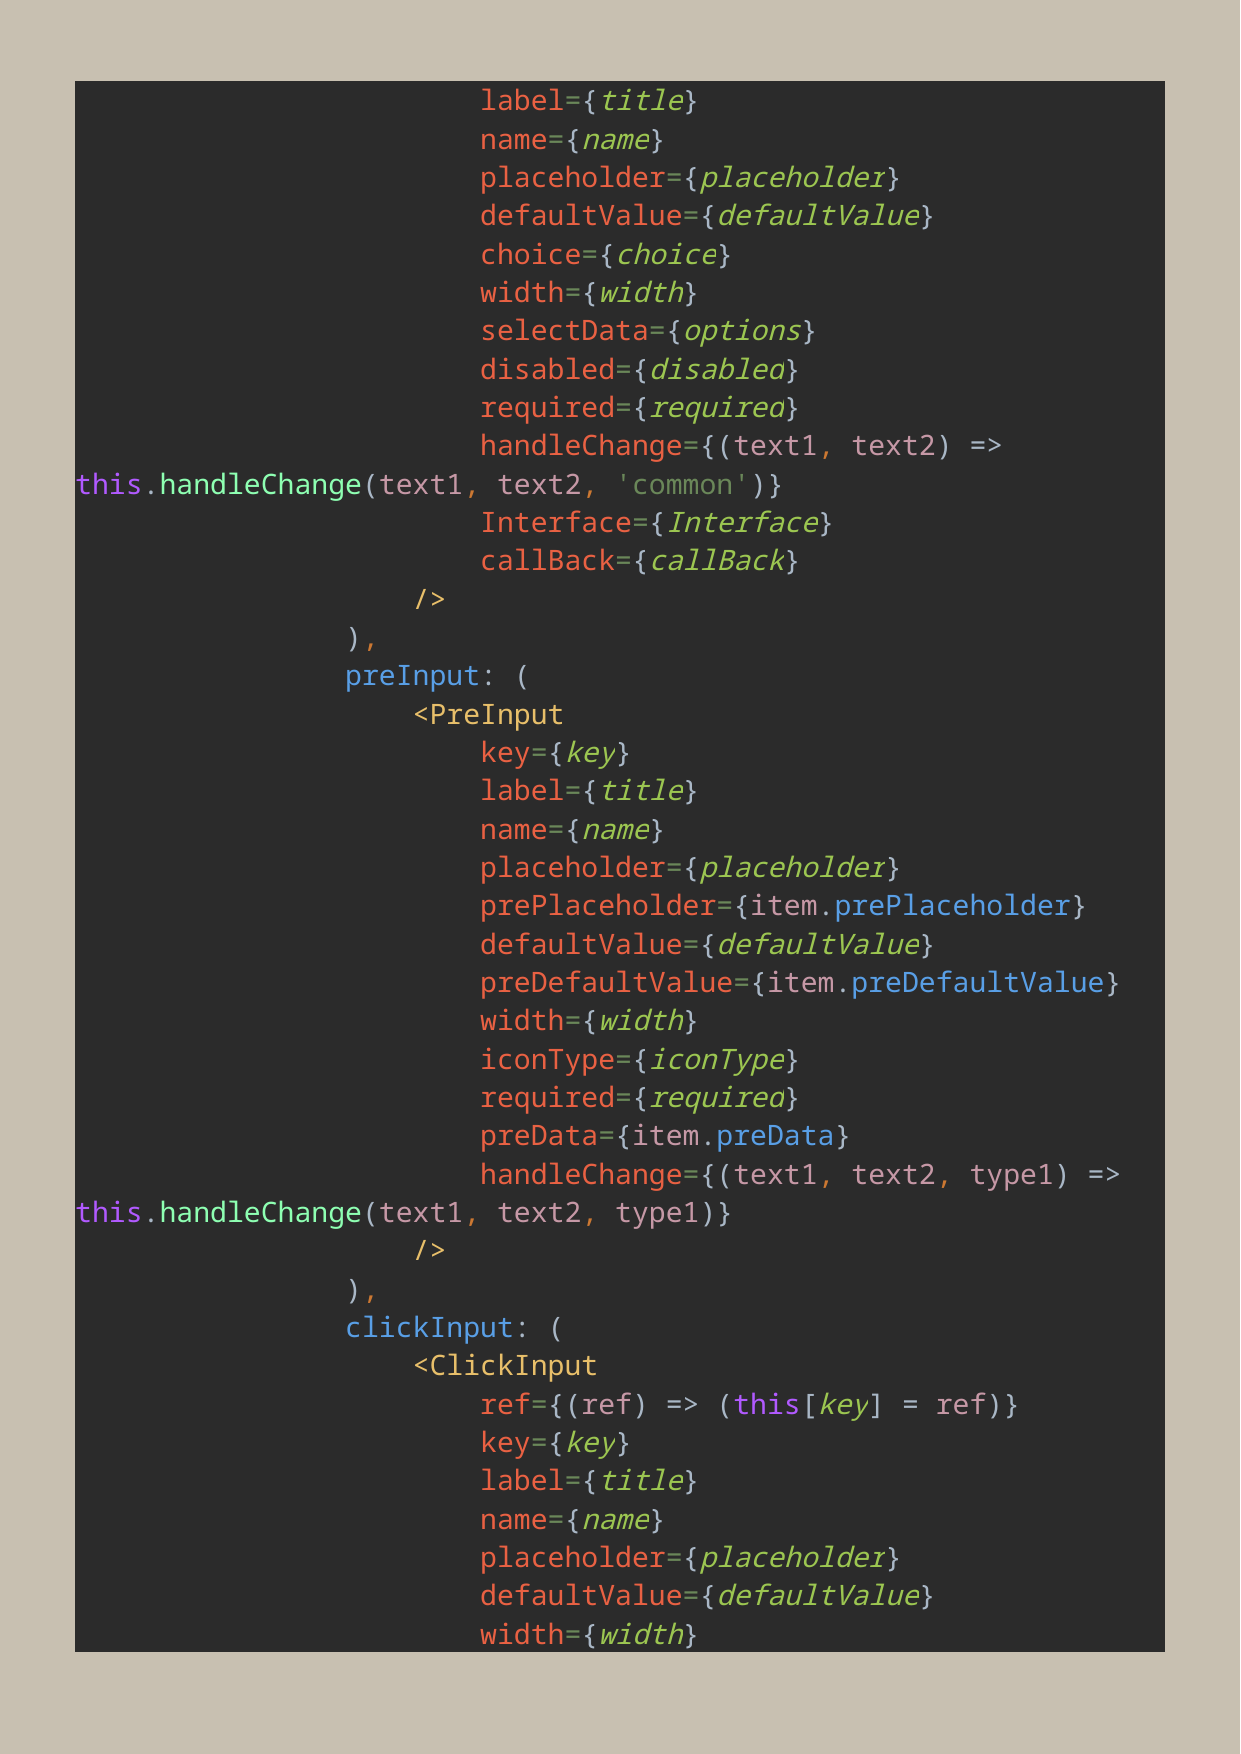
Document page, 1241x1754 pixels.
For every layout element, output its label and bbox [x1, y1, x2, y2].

text [75, 81, 1165, 1652]
